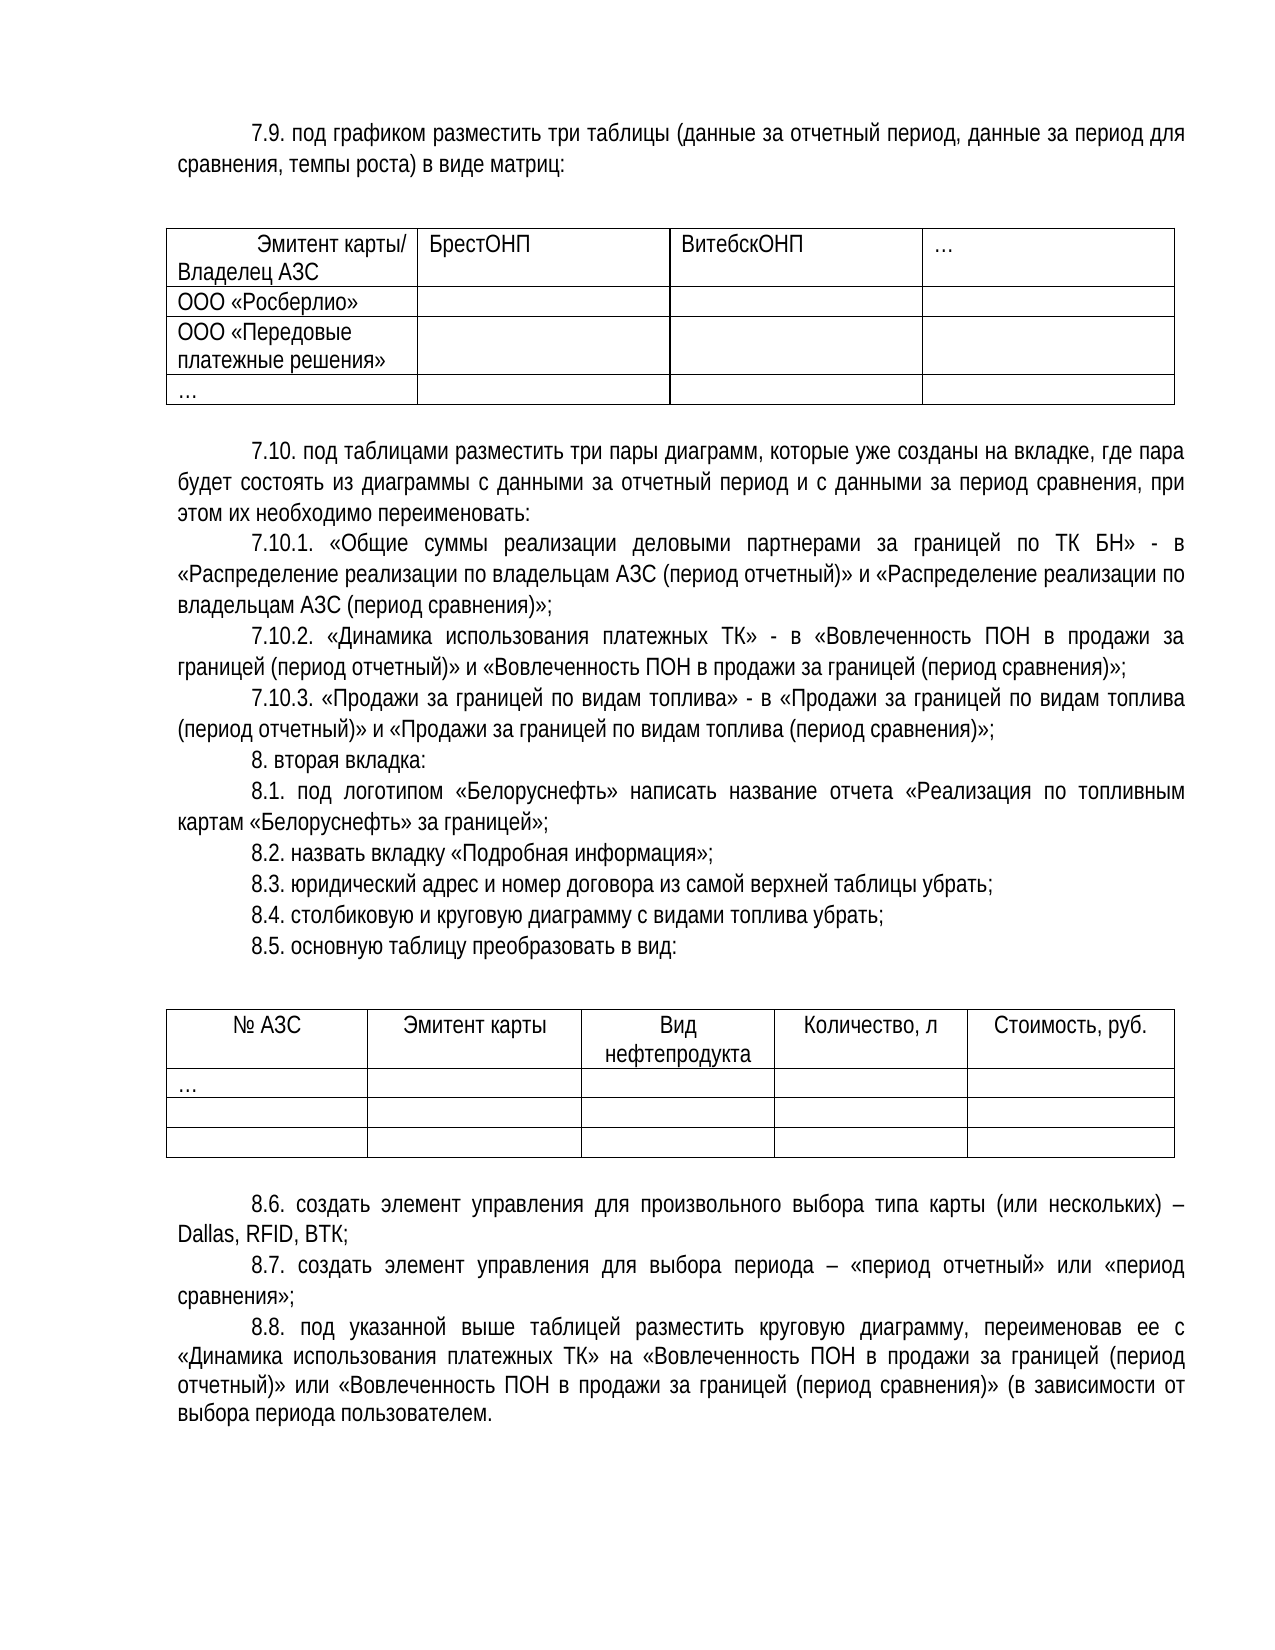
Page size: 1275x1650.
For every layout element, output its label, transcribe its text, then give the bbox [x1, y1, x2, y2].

table_cell [968, 1098, 1174, 1127]
table_header Стоимость, руб. [968, 1010, 1174, 1067]
table_cell [775, 1128, 967, 1157]
list 8.7. создать элемент управления для выбора периода – «период отчетный» или «период сравнения»; [177, 1250, 1186, 1310]
table_header Количество, л [775, 1010, 967, 1067]
table_cell [368, 1128, 581, 1157]
table_cell [418, 317, 669, 374]
table_cell [582, 1128, 774, 1157]
table_cell [671, 287, 922, 316]
table_header … [923, 229, 1174, 286]
list 8.1. под логотипом «Белоруснефть» написать название отчета «Реализация по топливным картам «Белоруснефть» за границей»; [177, 776, 1186, 836]
table_cell [418, 287, 669, 316]
table_cell [582, 1098, 774, 1127]
table_cell [923, 287, 1174, 316]
table_cell … [167, 375, 417, 404]
table_header ВитебскОНП [671, 229, 922, 286]
table_cell [775, 1098, 967, 1127]
list 7.10.1. «Общие суммы реализации деловыми партнерами за границей по ТК БН» - в «Распределение реализации по владельцам АЗС (период отчетный)» и «Распределение реализации по владельцам АЗС (период сравнения)»; [177, 528, 1186, 619]
table_header Эмитент карты/ Владелец АЗС [167, 229, 417, 286]
table_cell [671, 317, 922, 374]
list 8. вторая вкладка: [177, 745, 1186, 774]
list 8.3. юридический адрес и номер договора из самой верхней таблицы убрать; [177, 869, 1186, 897]
list 8.2. назвать вкладку «Подробная информация»; [177, 838, 1186, 866]
table_cell [167, 1098, 367, 1127]
list 7.10.3. «Продажи за границей по видам топлива» - в «Продажи за границей по видам топлива (период отчетный)» и «Продажи за границей по видам топлива (период сравнения)»; [177, 683, 1186, 743]
table_cell [582, 1069, 774, 1097]
table_cell [167, 1128, 367, 1157]
list 8.6. создать элемент управления для произвольного выбора типа карты (или нескольких) – Dallas, RFID, ВТК; [177, 1188, 1186, 1248]
list 8.5. основную таблицу преобразовать в вид: [177, 931, 1186, 959]
list 7.9. под графиком разместить три таблицы (данные за отчетный период, данные за период для сравнения, темпы роста) в виде матриц: [177, 118, 1186, 178]
table_cell [923, 375, 1174, 404]
table_header № АЗС [167, 1010, 367, 1067]
table_cell [418, 375, 669, 404]
table_header БрестОНП [418, 229, 669, 286]
table_header Вид нефтепродукта [582, 1010, 774, 1067]
table_cell ООО «Росберлио» [167, 287, 417, 316]
list 7.10. под таблицами разместить три пары диаграмм, которые уже созданы на вкладке, где пара будет состоять из диаграммы с данными за отчетный период и с данными за период сравнения, при этом их необходимо переименовать: [177, 436, 1186, 526]
table_cell … [167, 1069, 367, 1097]
table_cell [671, 375, 922, 404]
table_cell [968, 1069, 1174, 1097]
table_cell ООО «Передовые платежные решения» [167, 317, 417, 374]
table_cell [775, 1069, 967, 1097]
table_cell [368, 1069, 581, 1097]
list 8.4. столбиковую и круговую диаграмму с видами топлива убрать; [177, 900, 1186, 928]
table_cell [923, 317, 1174, 374]
table_cell [368, 1098, 581, 1127]
list 8.8. под указанной выше таблицей разместить круговую диаграмму, переименовав ее с «Динамика использования платежных ТК» на «Вовлеченность ПОН в продажи за границей (период отчетный)» или «Вовлеченность ПОН в продажи за границей (период сравнения)» (в зависимости от выбора периода пользователем. [177, 1312, 1186, 1427]
table_header Эмитент карты [368, 1010, 581, 1067]
table_cell [968, 1128, 1174, 1157]
list 7.10.2. «Динамика использования платежных ТК» - в «Вовлеченность ПОН в продажи за границей (период отчетный)» и «Вовлеченность ПОН в продажи за границей (период сравнения)»; [177, 621, 1186, 681]
